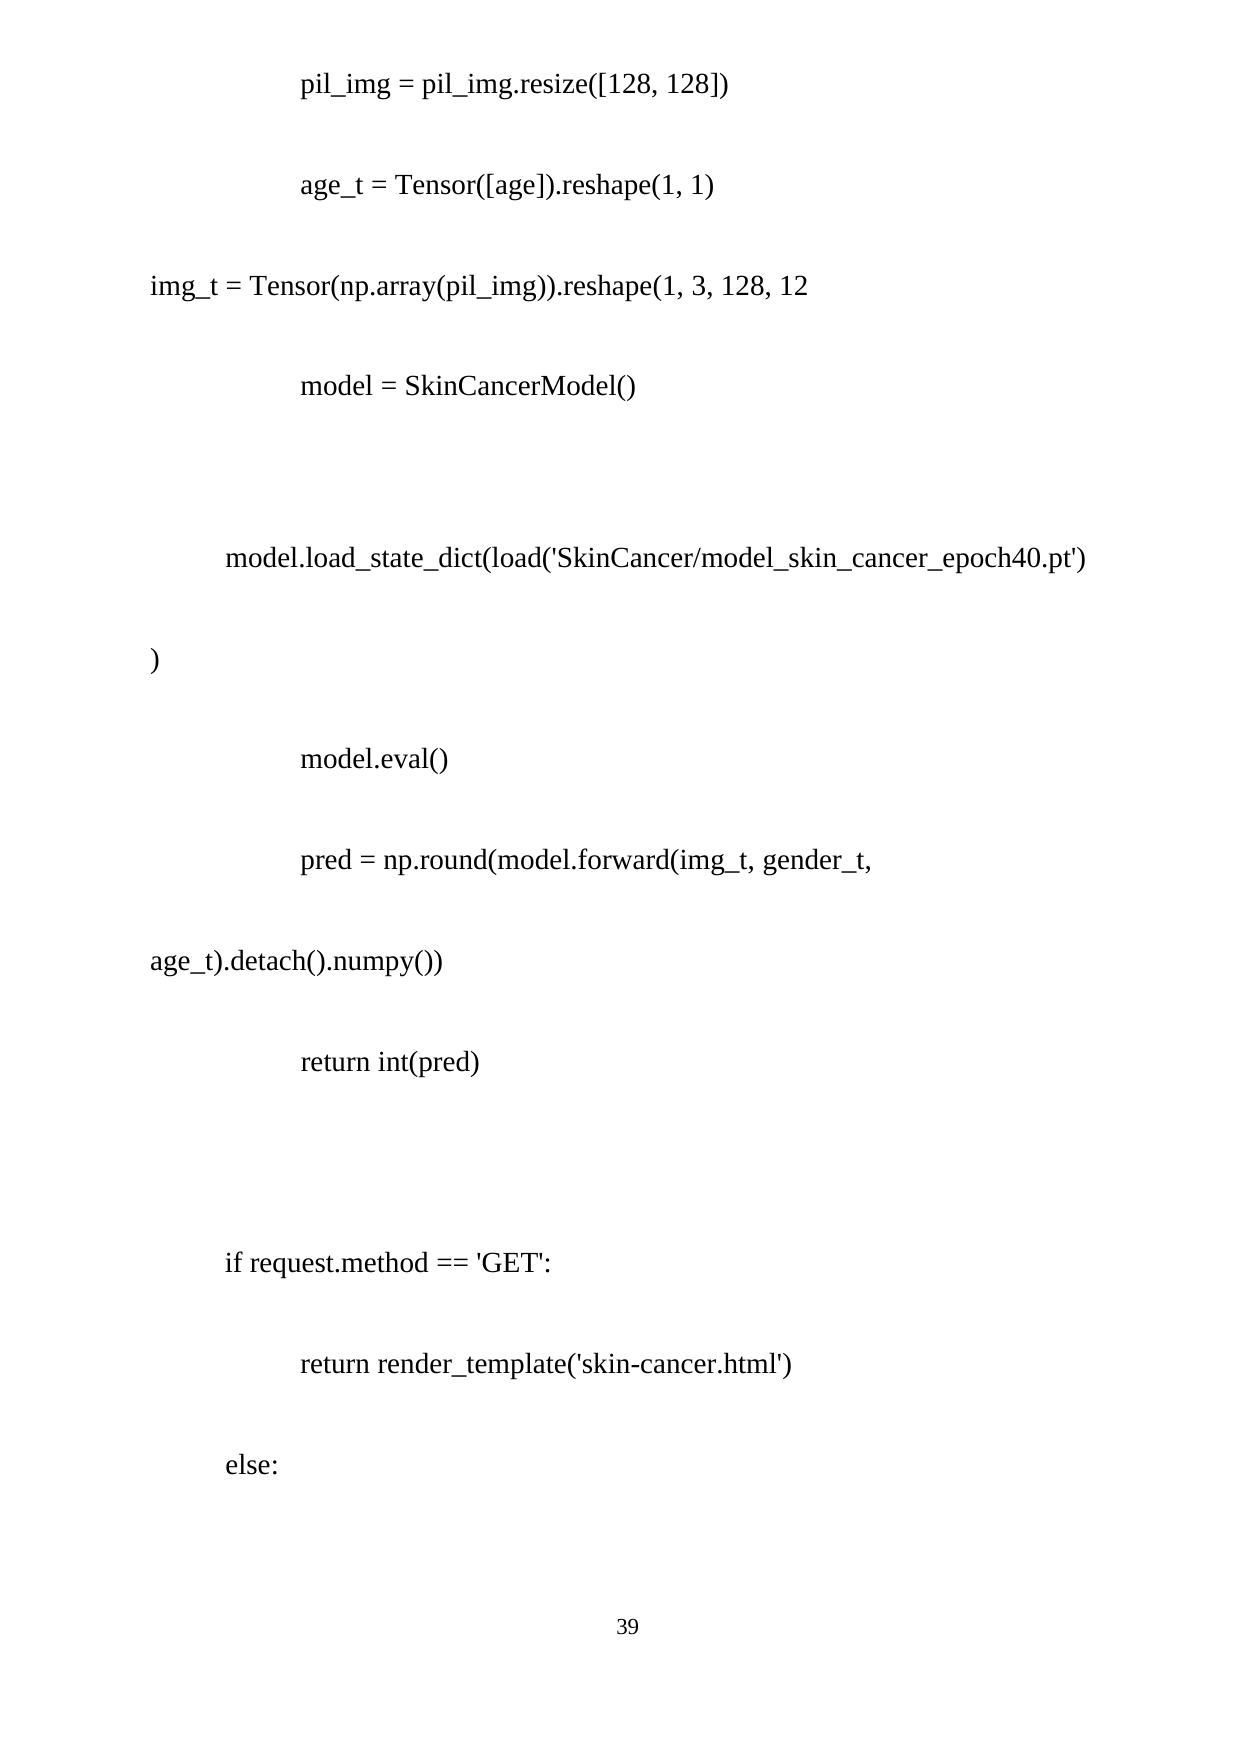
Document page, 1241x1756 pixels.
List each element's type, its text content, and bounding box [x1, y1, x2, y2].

text pred = np.round(model.forward(img_t, gender_t, [300, 842, 1171, 876]
text else: [225, 1447, 1171, 1481]
text model.eval() [300, 742, 1171, 775]
text if request.method == 'GET': [223, 1246, 552, 1279]
text model.load_state_dict(load('SkinCancer/model_skin_cancer_epoch40.pt') [225, 540, 1171, 574]
text return render_template('skin-cancer.html') [300, 1346, 1171, 1380]
text ) [150, 641, 1171, 674]
text age_t).detach().numpy()) [150, 943, 1171, 977]
text img_t = Tensor(np.array(pil_img)).reshape(1, 3, 128, 12 model = SkinCancerModel() [150, 268, 868, 402]
text return int(pred) [223, 1044, 557, 1077]
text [225, 67, 731, 201]
